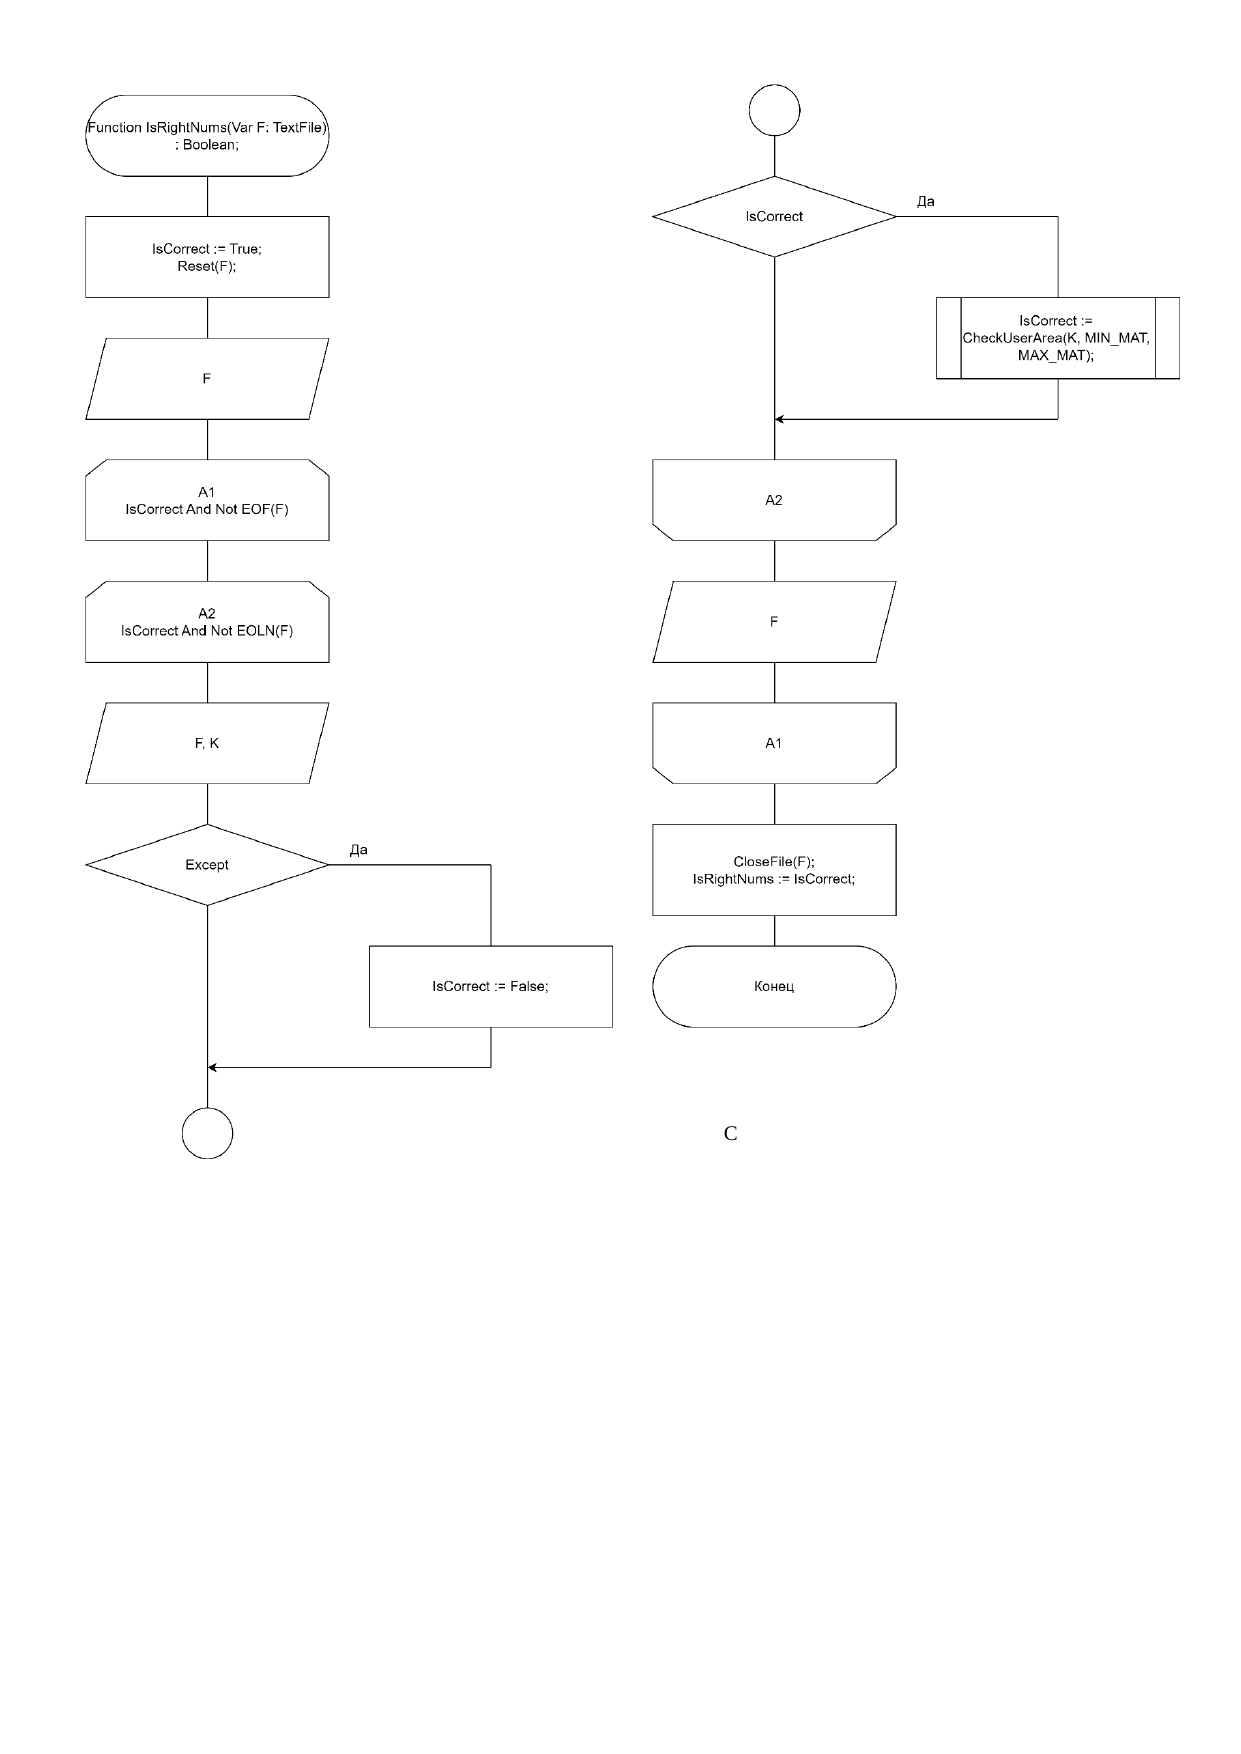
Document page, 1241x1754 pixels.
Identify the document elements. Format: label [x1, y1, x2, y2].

picture [75, 75, 1189, 1169]
